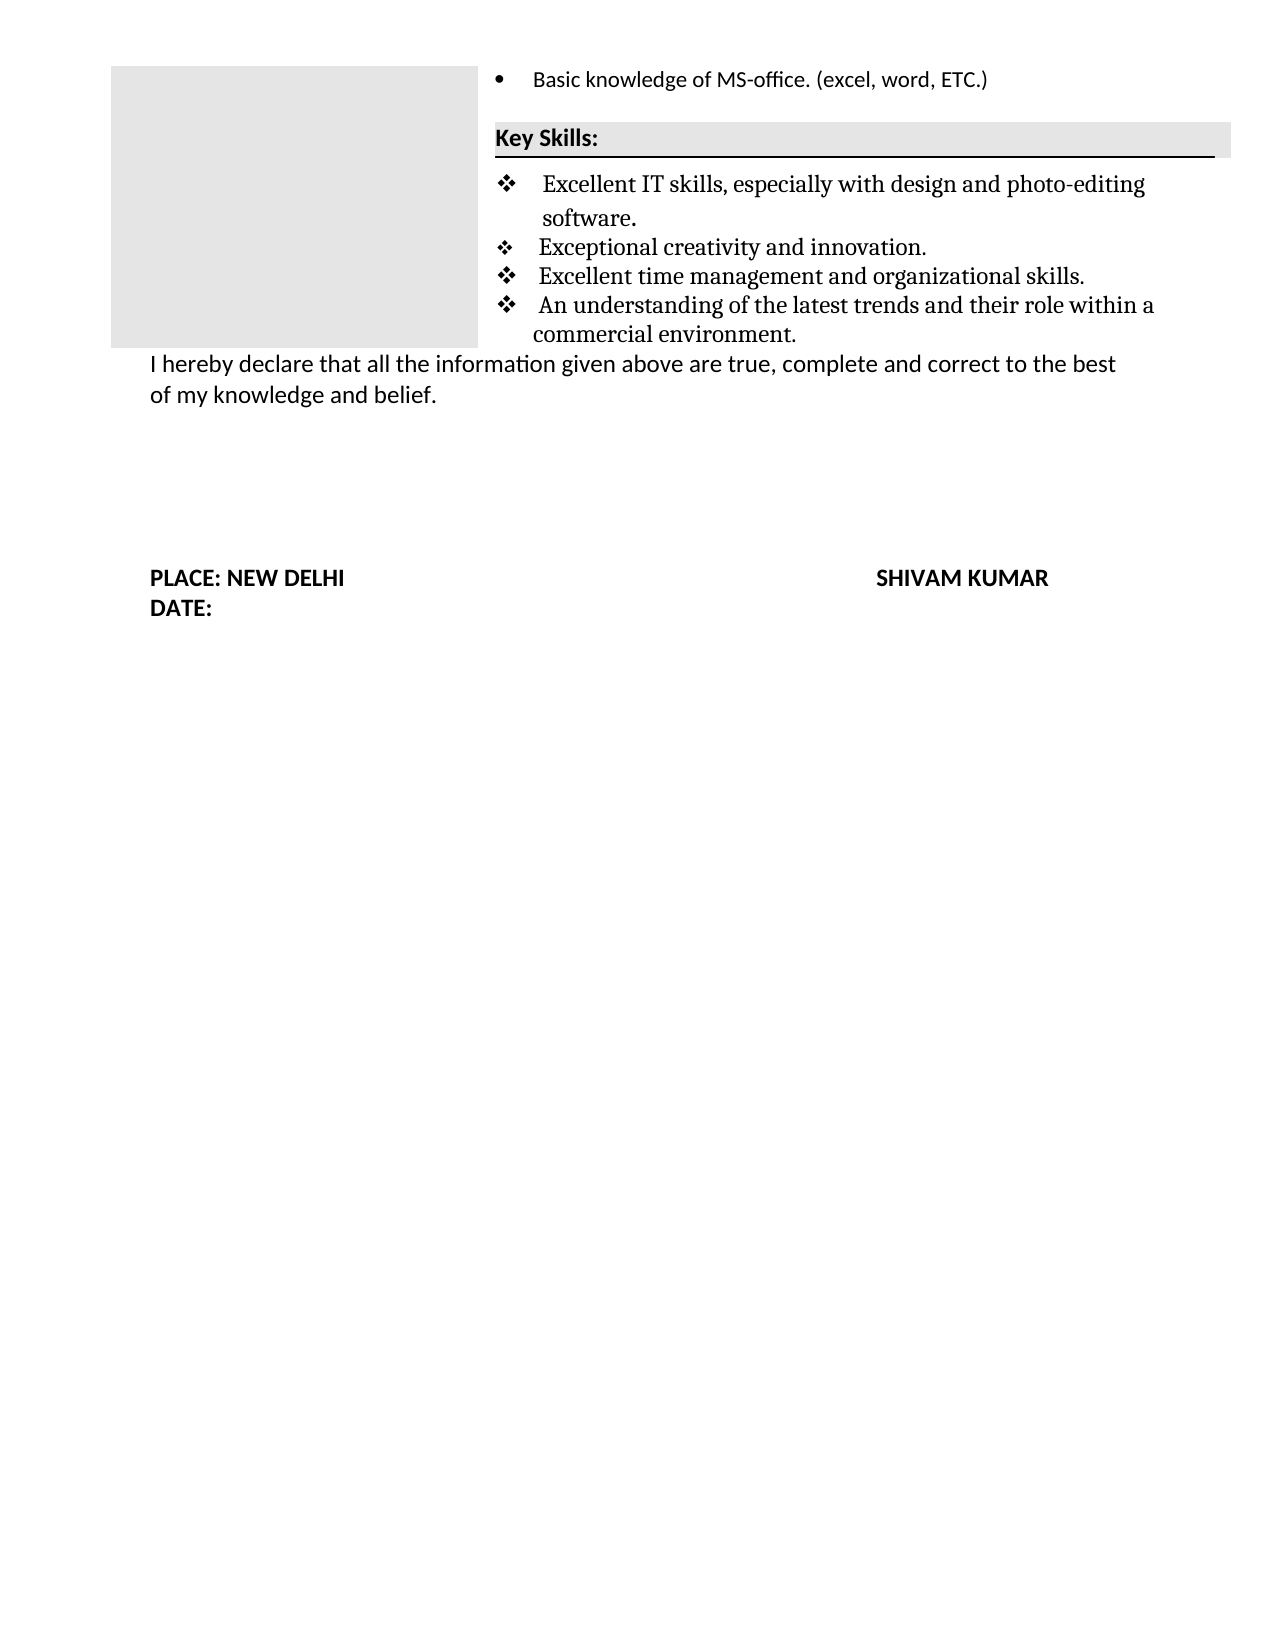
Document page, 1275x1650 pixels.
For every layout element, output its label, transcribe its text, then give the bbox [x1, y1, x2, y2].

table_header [478, 66, 1232, 348]
text I hereby declare that all the information given above are true, complete and correct to the best of my knowledge and belief. [150, 348, 1125, 409]
text PLACE: NEW DELHI SHIVAM KUMAR [150, 562, 1125, 592]
text DATE: [150, 592, 1125, 623]
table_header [111, 66, 478, 348]
